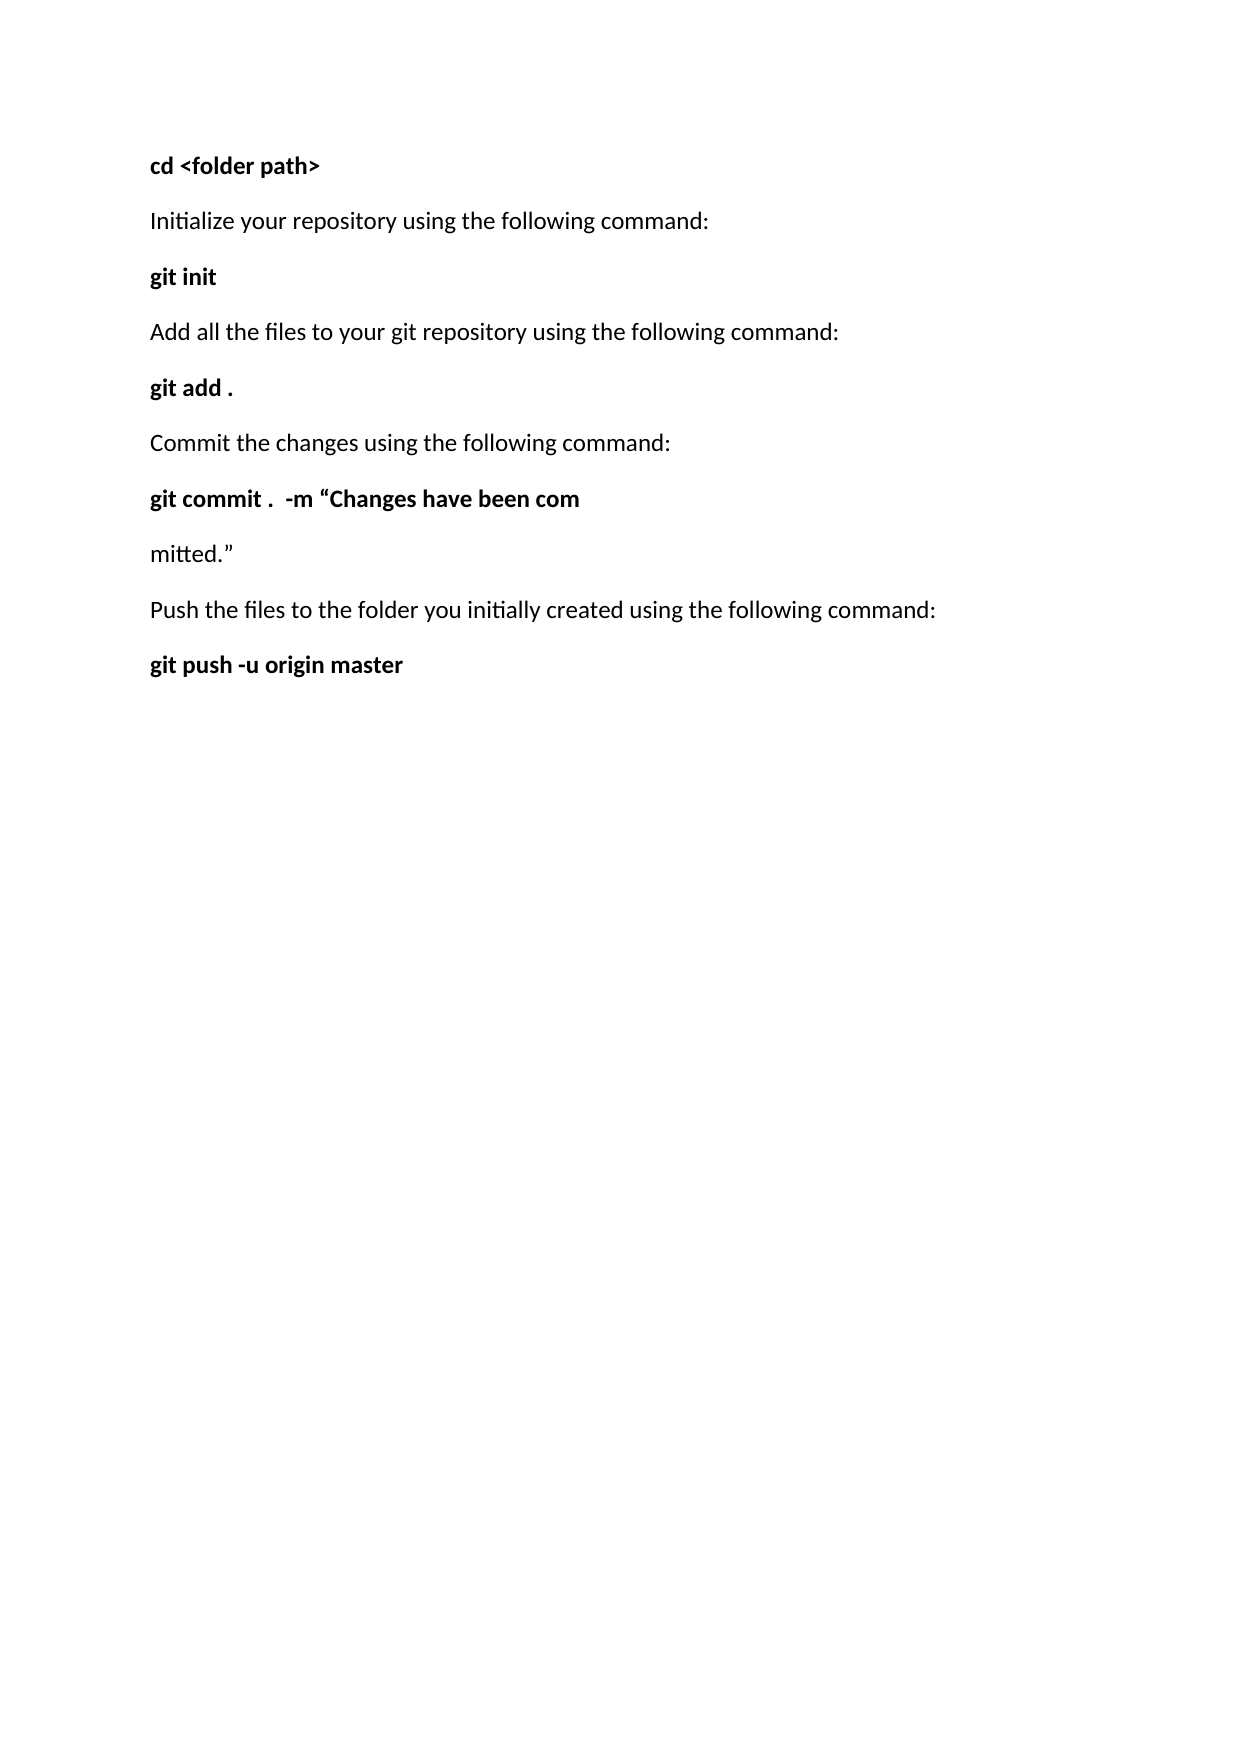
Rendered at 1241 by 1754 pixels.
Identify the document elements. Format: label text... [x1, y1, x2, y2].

text git init [150, 261, 1090, 292]
text Add all the files to your git repository using the following command: [150, 317, 1090, 347]
text cd <folder path> [150, 150, 1090, 181]
text git add . [150, 372, 1090, 403]
text mitted.” [150, 539, 1090, 569]
text Commit the changes using the following command: [150, 428, 1090, 458]
text git commit . -m “Changes have been com [150, 483, 1090, 514]
text git push -u origin master [150, 650, 1090, 680]
text Initialize your repository using the following command: [150, 206, 1090, 236]
text Push the files to the folder you initially created using the following command: [150, 594, 1090, 625]
